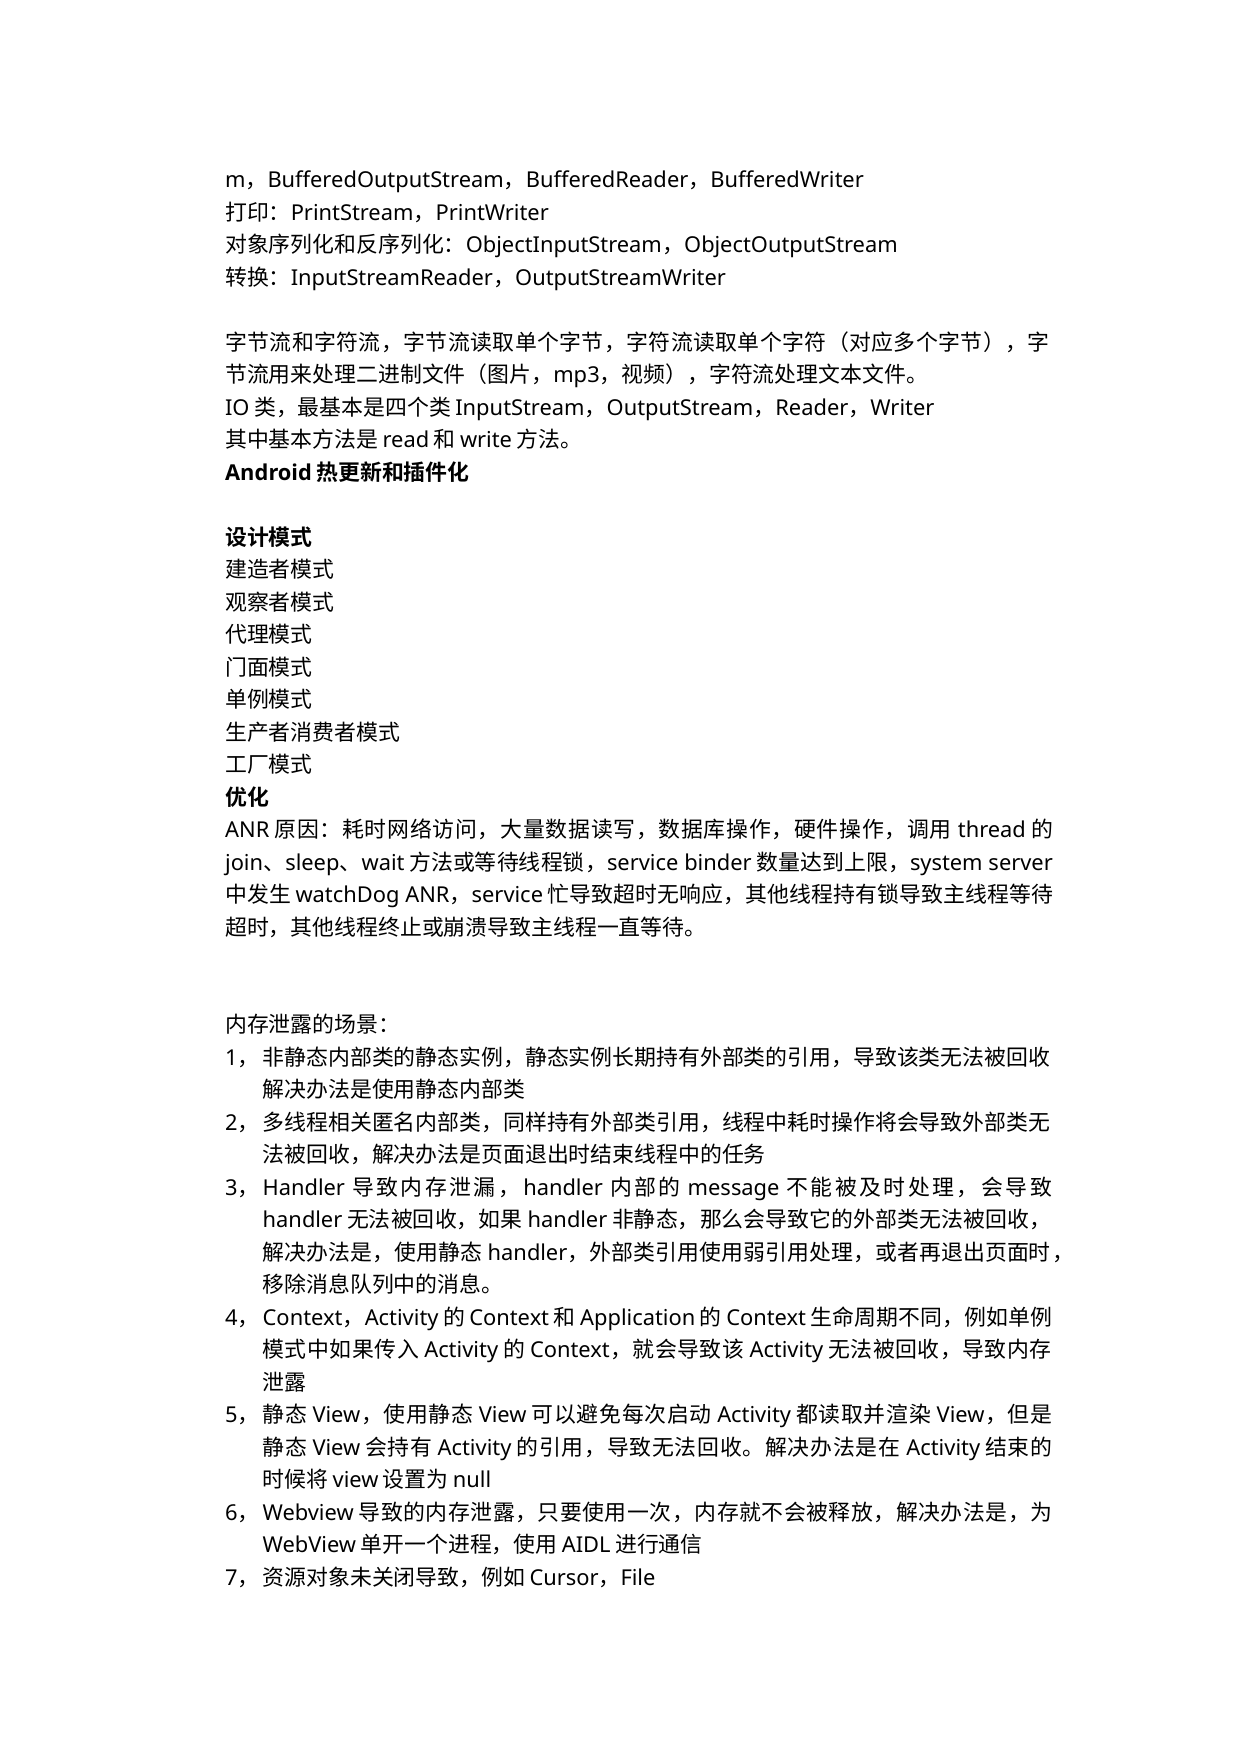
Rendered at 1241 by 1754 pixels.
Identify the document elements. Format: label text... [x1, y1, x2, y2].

list 非静态内部类的静态实例，静态实例长期持有外部类的引用，导致该类无法被回收，解决办法是使用静态内部类 [225, 1039, 1053, 1104]
list 观察者模式 [225, 584, 1053, 617]
list 转换：InputStreamReader，OutputStreamWriter [225, 259, 1053, 292]
list 资源对象未关闭导致，例如Cursor，File [225, 1559, 1053, 1592]
list Handler导致内存泄漏，handler内部的message不能被及时处理，会导致handler无法被回收，如果handler非静态，那么会导致它的外部类无法被回收，解决办法是，使用静态handler，外部类引用使用弱引用处理，或者再退出页面时，移除消息队列中的消息。 [225, 1169, 1053, 1299]
list 对象序列化和反序列化：ObjectInputStream，ObjectOutputStream [225, 227, 1053, 259]
list 设计模式 [225, 519, 1053, 552]
list 静态View，使用静态View可以避免每次启动Activity都读取并渲染View，但是静态View会持有Activity的引用，导致无法回收。解决办法是在Activity结束的时候将view设置为null [225, 1397, 1053, 1494]
list Context，Activity的Context和Application的Context生命周期不同，例如单例模式中如果传入Activity的Context，就会导致该Activity无法被回收，导致内存泄露 [225, 1299, 1053, 1397]
list ANR原因：耗时网络访问，大量数据读写，数据库操作，硬件操作，调用thread的join、sleep、wait方法或等待线程锁，service binder数量达到上限，system server中发生watchDog ANR，service忙导致超时无响应，其他线程持有锁导致主线程等待超时，其他线程终止或崩溃导致主线程一直等待。 [225, 812, 1053, 942]
list 门面模式 [225, 649, 1053, 682]
list 打印：PrintStream，PrintWriter [225, 194, 1053, 227]
list 内存泄露的场景： [225, 1007, 1053, 1039]
list Webview导致的内存泄露，只要使用一次，内存就不会被释放，解决办法是，为WebView单开一个进程，使用AIDL进行通信 [225, 1494, 1053, 1559]
list IO类，最基本是四个类InputStream，OutputStream，Reader，Writer [225, 389, 1053, 422]
list Android热更新和插件化 [225, 454, 1053, 487]
list 生产者消费者模式 [225, 714, 1053, 747]
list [225, 162, 1053, 194]
list 多线程相关匿名内部类，同样持有外部类引用，线程中耗时操作将会导致外部类无法被回收，解决办法是页面退出时结束线程中的任务 [225, 1104, 1053, 1169]
list 建造者模式 [225, 552, 1053, 584]
list 工厂模式 [225, 747, 1053, 779]
list 代理模式 [225, 617, 1053, 649]
list 单例模式 [225, 682, 1053, 714]
list 字节流和字符流，字节流读取单个字节，字符流读取单个字符（对应多个字节），字节流用来处理二进制文件（图片，mp3，视频），字符流处理文本文件。 [225, 324, 1053, 389]
list 其中基本方法是read和write方法。 [225, 422, 1053, 454]
list 优化 [225, 779, 1053, 812]
